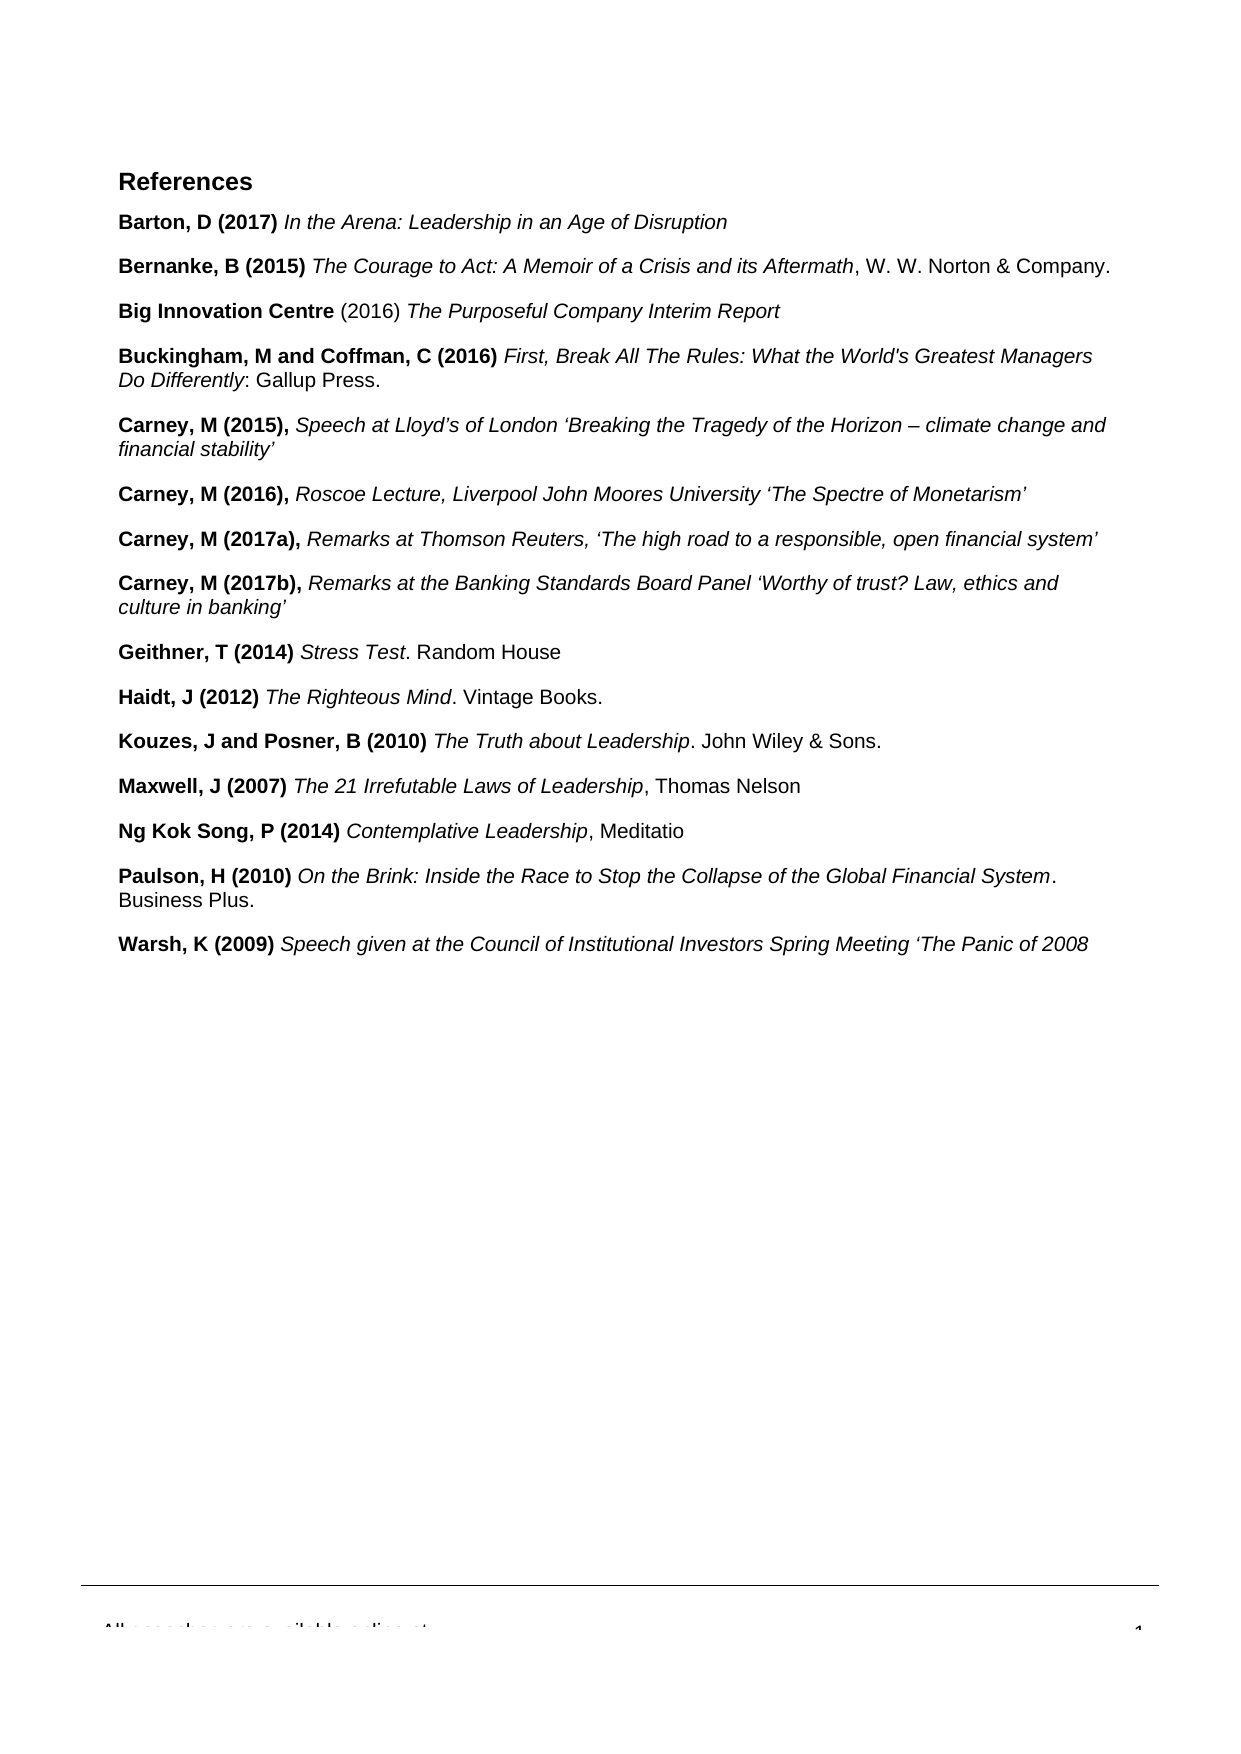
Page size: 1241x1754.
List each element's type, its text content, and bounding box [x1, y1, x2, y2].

text Warsh, K (2009) Speech given at the Council of Institutional Investors Spring Meeting ‘The Panic of 2008 [118, 932, 1132, 956]
text Kouzes, J and Posner, B (2010) The Truth about Leadership. John Wiley & Sons. [118, 729, 1132, 753]
text Paulson, H (2010) On the Brink: Inside the Race to Stop the Collapse of the Global Financial System. Business Plus. [118, 864, 1059, 912]
text Ng Kok Song, P (2014) Contemplative Leadership, Meditatio [118, 819, 1132, 843]
text Maxwell, J (2007) The 21 Irrefutable Laws of Leadership, Thomas Nelson [118, 774, 1132, 798]
text Barton, D (2017) In the Arena: Leadership in an Age of Disruption [118, 209, 1132, 233]
text Big Innovation Centre (2016) The Purposeful Company Interim Report [118, 299, 1132, 323]
text Carney, M (2017a), Remarks at Thomson Reuters, ‘The high road to a responsible, open financial system’ [118, 527, 1132, 551]
text References [118, 167, 1132, 195]
text Bernanke, B (2015) The Courage to Act: A Memoir of a Crisis and its Aftermath, W. W. Norton & Company. [118, 254, 1132, 278]
text Carney, M (2016), Roscoe Lecture, Liverpool John Moores University ‘The Spectre of Monetarism’ [118, 482, 1132, 506]
text Buckingham, M and Coffman, C (2016) First, Break All The Rules: What the World's Greatest Managers Do Differently: Gallup Press. [118, 344, 1095, 392]
text Carney, M (2015), Speech at Lloyd’s of London ‘Breaking the Tragedy of the Horizon – climate change and financial stability’ [118, 413, 1109, 461]
text Carney, M (2017b), Remarks at the Banking Standards Board Panel ‘Worthy of trust? Law, ethics and culture in banking’ [118, 571, 1061, 619]
text Haidt, J (2012) The Righteous Mind. Vintage Books. [118, 684, 1132, 708]
text Geithner, T (2014) Stress Test. Random House [118, 640, 1132, 664]
